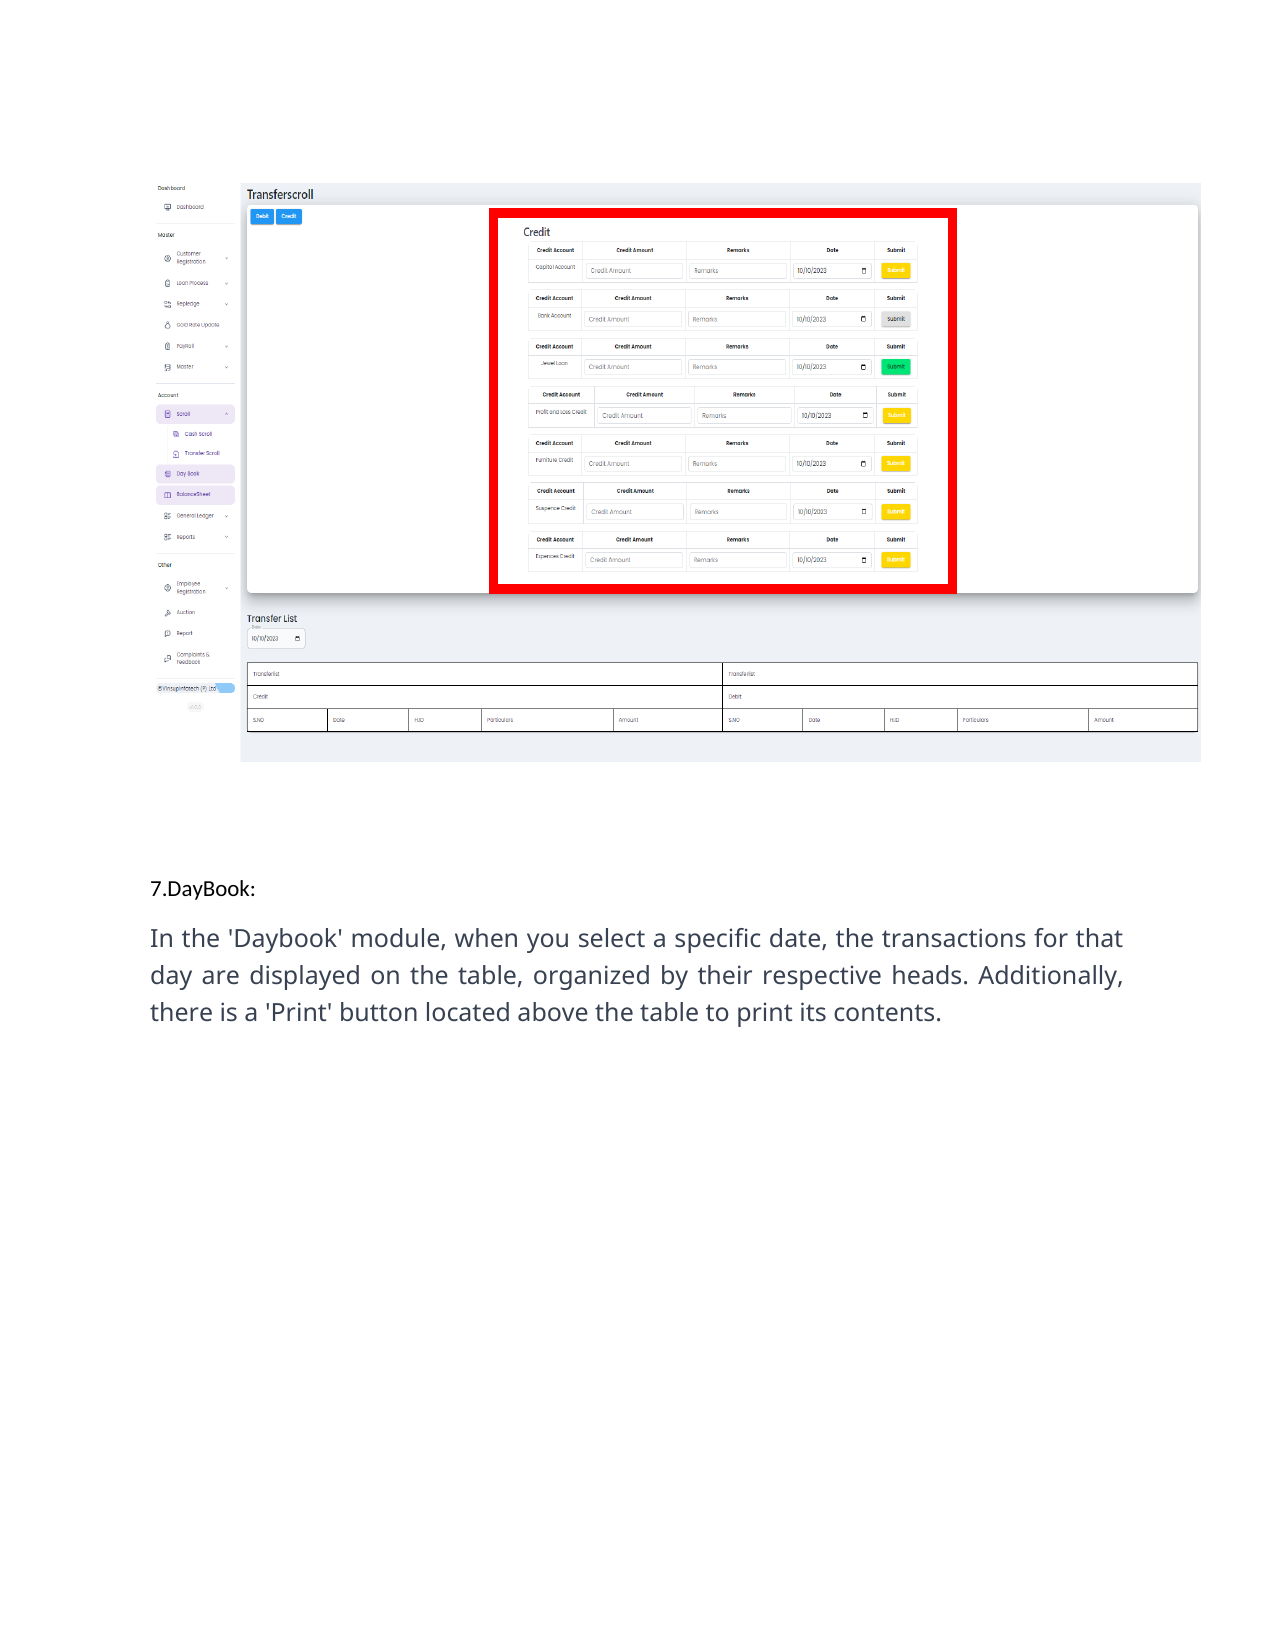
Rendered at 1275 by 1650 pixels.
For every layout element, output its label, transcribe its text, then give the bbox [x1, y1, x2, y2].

text In the 'Daybook' module, when you select a specific date, the transactions for that day are displayed on the table, organized by their respective heads. Additionally, there is a 'Print' button located above the table to print its contents. [150, 921, 1125, 1029]
text 7.DayBook: [150, 874, 1125, 902]
